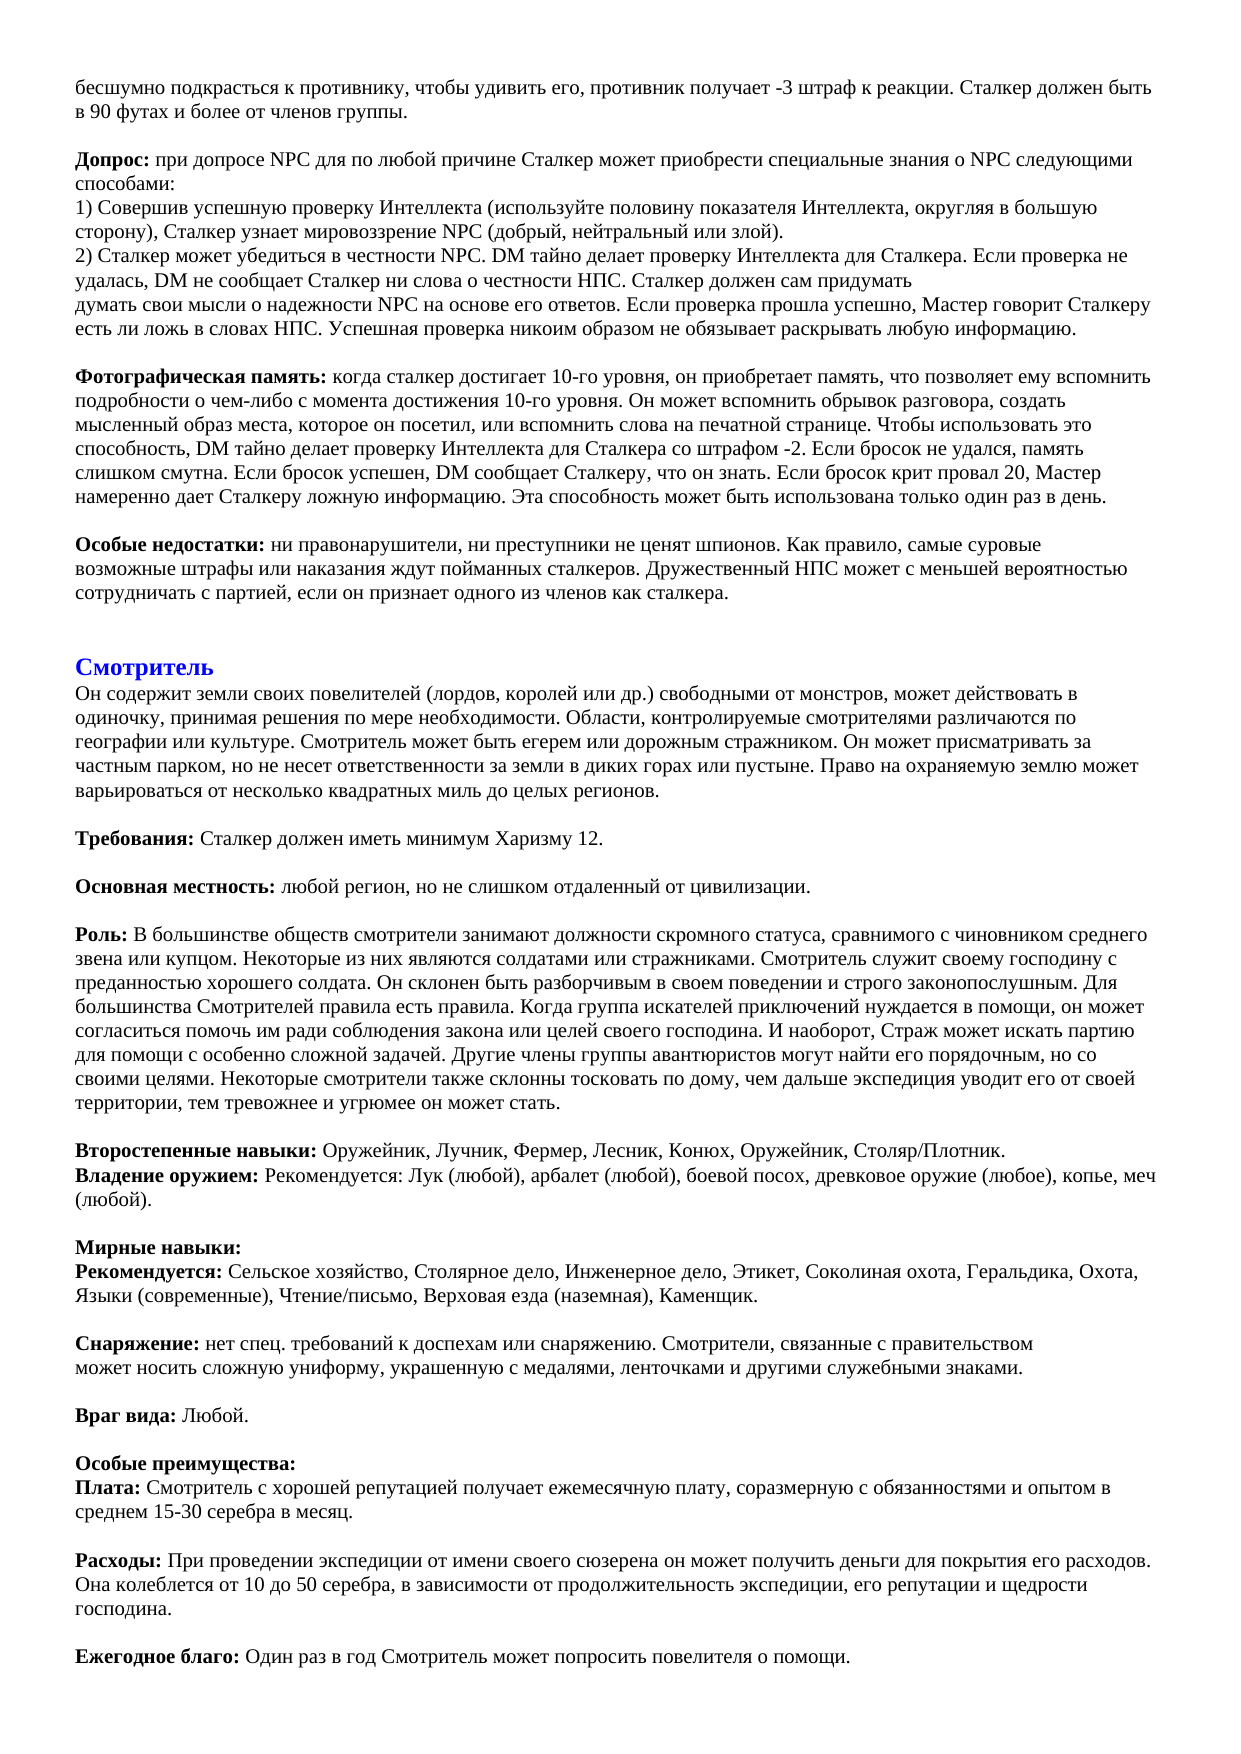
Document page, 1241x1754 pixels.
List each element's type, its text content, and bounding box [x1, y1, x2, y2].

text Враг вида: Любой. [75, 1403, 1165, 1427]
text 2) Сталкер может убедиться в честности NPC. DM тайно делает проверку Интеллекта для Сталкера. Если проверка не удалась, DM не сообщает Сталкер ни слова о честности НПС. Сталкер должен сам придумать [75, 243, 1165, 292]
text Основная местность: любой регион, но не слишком отдаленный от цивилизации. [75, 874, 1165, 898]
text Смотритель [75, 652, 1165, 681]
text Владение оружием: Рекомендуется: Лук (любой), арбалет (любой), боевой посох, древковое оружие (любое), копье, меч (любой). [75, 1162, 1165, 1211]
text думать свои мысли о надежности NPC на основе его ответов. Если проверка прошла успешно, Мастер говорит Сталкеру есть ли ложь в словах НПС. Успешная проверка никоим образом не обязывает раскрывать любую информацию. [75, 292, 1165, 340]
text Допрос: при допросе NPC для по любой причине Сталкер может приобрести специальные знания о NPC следующими способами: [75, 147, 1165, 195]
text Особые преимущества: [75, 1451, 1165, 1475]
text Плата: Смотритель с хорошей репутацией получает ежемесячную плату, соразмерную с обязанностями и опытом в среднем 15-30 серебра в месяц. [75, 1475, 1165, 1523]
text Особые недостатки: ни правонарушители, ни преступники не ценят шпионов. Как правило, самые суровые [75, 532, 1165, 556]
text 1) Совершив успешную проверку Интеллекта (используйте половину показателя Интеллекта, округляя в большую сторону), Сталкер узнает мировоззрение NPC (добрый, нейтральный или злой). [75, 195, 1165, 243]
text Снаряжение: нет спец. требований к доспехам или снаряжению. Смотрители, связанные с правительством [75, 1331, 1165, 1355]
text возможные штрафы или наказания ждут пойманных сталкеров. Дружественный НПС может с меньшей вероятностью сотрудничать с партией, если он признает одного из членов как сталкера. [75, 556, 1165, 604]
text Мирные навыки: [75, 1235, 1165, 1259]
text Рекомендуется: Сельское хозяйство, Столярное дело, Инженерное дело, Этикет, Соколиная охота, Геральдика, Охота, Языки (современные), Чтение/письмо, Верховая езда (наземная), Каменщик. [75, 1259, 1165, 1307]
text Расходы: При проведении экспедиции от имени своего сюзерена он может получить деньги для покрытия его расходов. Она колеблется от 10 до 50 серебра, в зависимости от продолжительность экспедиции, его репутации и щедрости господина. [75, 1547, 1165, 1620]
text Он содержит земли своих повелителей (лордов, королей или др.) свободными от монстров, может действовать в одиночку, принимая решения по мере необходимости. Области, контролируемые смотрителями различаются по географии или культуре. Смотритель может быть егерем или дорожным стражником. Он может присматривать за частным парком, но не несет ответственности за земли в диких горах или пустыне. Право на охраняемую землю может варьироваться от несколько квадратных миль до целых регионов. [75, 681, 1165, 802]
text Ежегодное благо: Один раз в год Смотритель может попросить повелителя о помощи. [75, 1644, 1165, 1668]
text Фотографическая память: когда сталкер достигает 10-го уровня, он приобретает память, что позволяет ему вспомнить подробности о чем-либо с момента достижения 10-го уровня. Он может вспомнить обрывок разговора, создать мысленный образ места, которое он посетил, или вспомнить слова на печатной странице. Чтобы использовать это способность, DM тайно делает проверку Интеллекта для Сталкера со штрафом -2. Если бросок не удался, память слишком смутна. Если бросок успешен, DM сообщает Сталкеру, что он знать. Если бросок крит провал 20, Мастер намеренно дает Сталкеру ложную информацию. Эта способность может быть использована только один раз в день. [75, 364, 1165, 508]
text может носить сложную униформу, украшенную с медалями, ленточками и другими служебными знаками. [75, 1355, 1165, 1379]
text Требования: Сталкер должен иметь минимум Харизму 12. [75, 826, 1165, 850]
text Роль: В большинстве обществ смотрители занимают должности скромного статуса, сравнимого с чиновником среднего звена или купцом. Некоторые из них являются солдатами или стражниками. Смотритель служит своему господину с преданностью хорошего солдата. Он склонен быть разборчивым в своем поведении и строго законопослушным. Для большинства Смотрителей правила есть правила. Когда группа искателей приключений нуждается в помощи, он может согласиться помочь им ради соблюдения закона или целей своего господина. И наоборот, Страж может искать партию для помощи с особенно сложной задачей. Другие члены группы авантюристов могут найти его порядочным, но со своими целями. Некоторые смотрители также склонны тосковать по дому, чем дальше экспедиция уводит его от своей территории, тем тревожнее и угрюмее он может стать. [75, 922, 1165, 1114]
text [75, 75, 1165, 123]
text Второстепенные навыки: Оружейник, Лучник, Фермер, Лесник, Конюх, Оружейник, Столяр/Плотник. [75, 1138, 1165, 1162]
